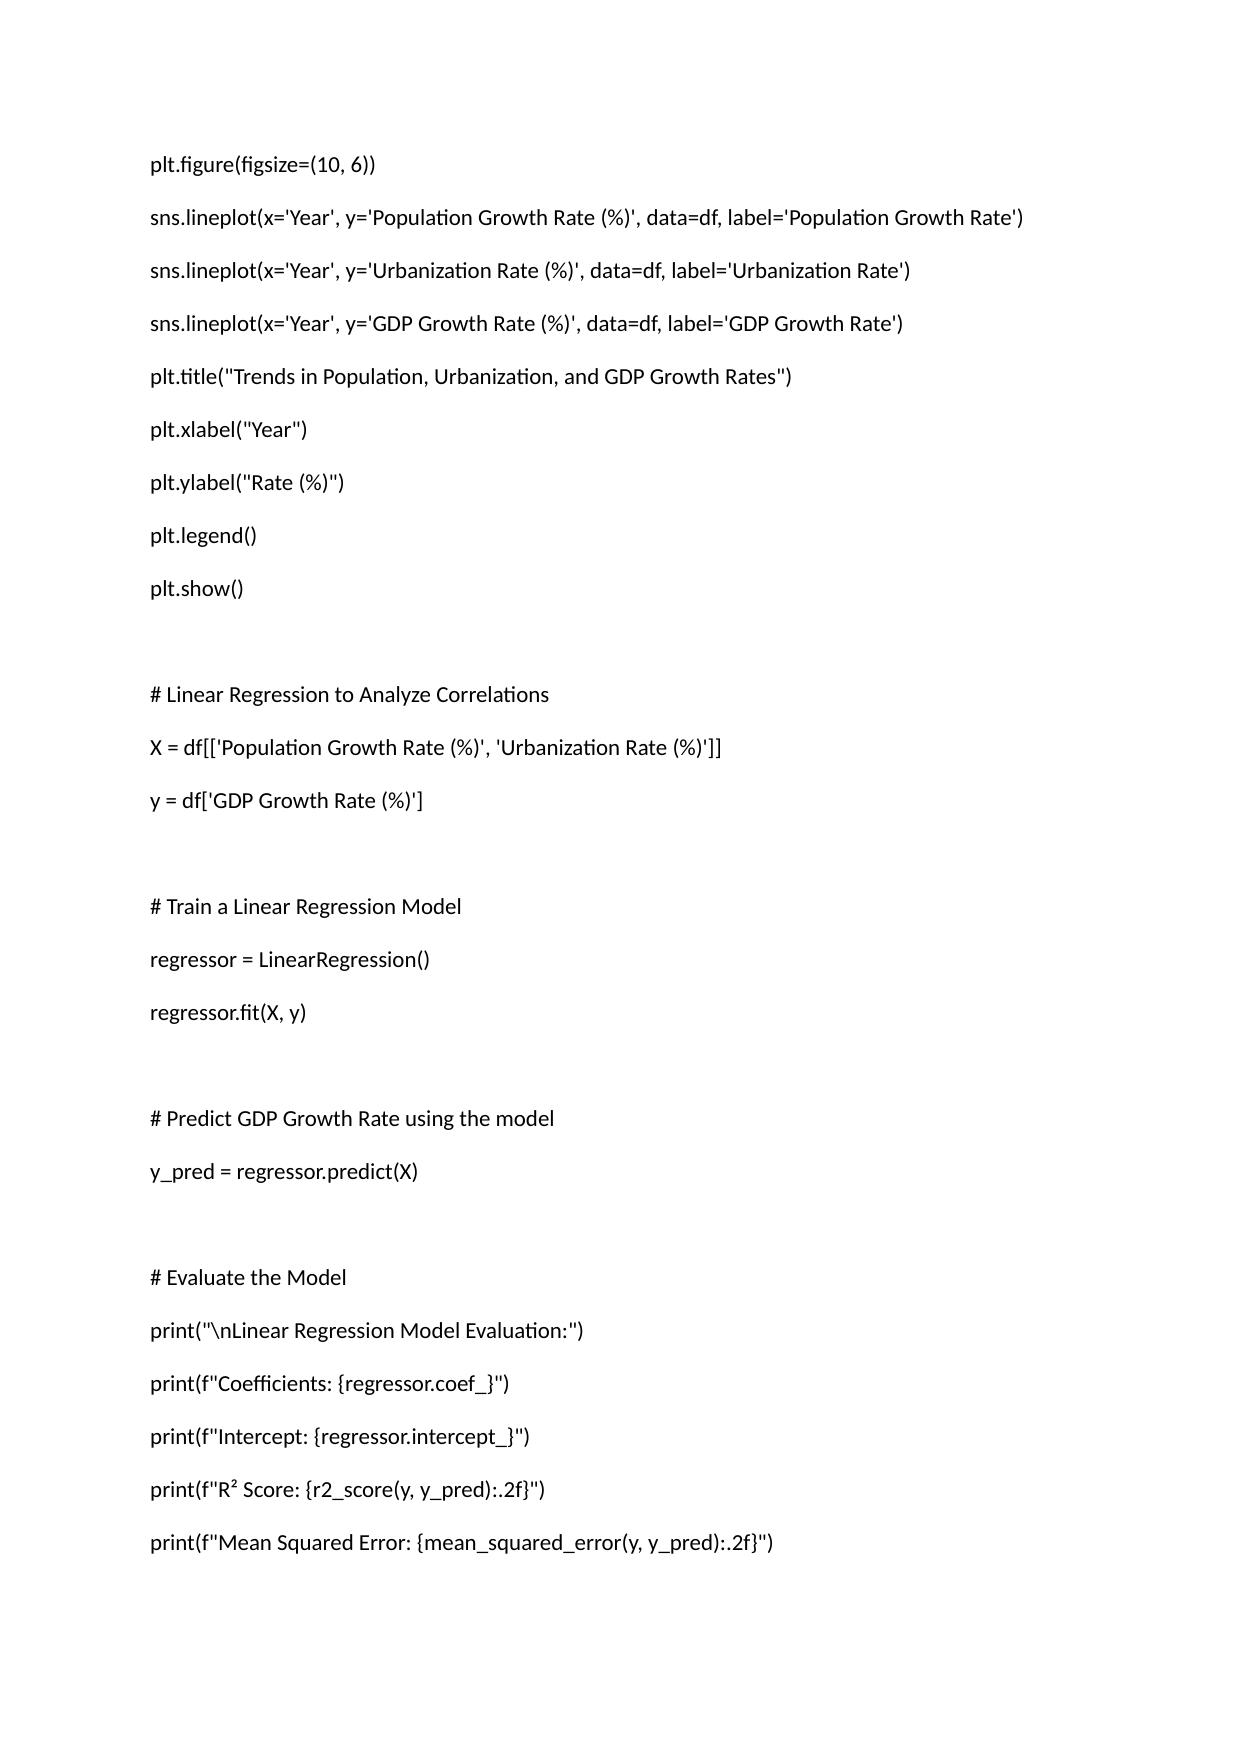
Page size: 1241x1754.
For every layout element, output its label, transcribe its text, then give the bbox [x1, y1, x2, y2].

text # Linear Regression to Analyze Correlations [150, 680, 1090, 708]
text sns.lineplot(x='Year', y='Population Growth Rate (%)', data=df, label='Population Growth Rate') [150, 203, 1090, 231]
text print(f"Coefficients: {regressor.coef_}") [150, 1369, 1090, 1397]
text sns.lineplot(x='Year', y='Urbanization Rate (%)', data=df, label='Urbanization Rate') [150, 256, 1090, 284]
text print(f"Mean Squared Error: {mean_squared_error(y, y_pred):.2f}") [150, 1528, 1090, 1557]
text X = df[['Population Growth Rate (%)', 'Urbanization Rate (%)']] [150, 733, 1090, 761]
text plt.title("Trends in Population, Urbanization, and GDP Growth Rates") [150, 362, 1090, 390]
text regressor = LinearRegression() [150, 945, 1090, 973]
text print(f"R² Score: {r2_score(y, y_pred):.2f}") [150, 1476, 1090, 1503]
text sns.lineplot(x='Year', y='GDP Growth Rate (%)', data=df, label='GDP Growth Rate') [150, 309, 1090, 337]
text y = df['GDP Growth Rate (%)'] [150, 786, 1090, 814]
text # Evaluate the Model [150, 1263, 1090, 1291]
text regressor.fit(X, y) [150, 998, 1090, 1026]
text plt.legend() [150, 521, 1090, 549]
text plt.figure(figsize=(10, 6)) [150, 150, 1090, 178]
text plt.ylabel("Rate (%)") [150, 468, 1090, 496]
text plt.xlabel("Year") [150, 415, 1090, 443]
text plt.show() [150, 574, 1090, 602]
text print("\nLinear Regression Model Evaluation:") [150, 1316, 1090, 1344]
text # Predict GDP Growth Rate using the model [150, 1104, 1090, 1132]
text print(f"Intercept: {regressor.intercept_}") [150, 1422, 1090, 1451]
text y_pred = regressor.predict(X) [150, 1157, 1090, 1185]
text # Train a Linear Regression Model [150, 892, 1090, 920]
